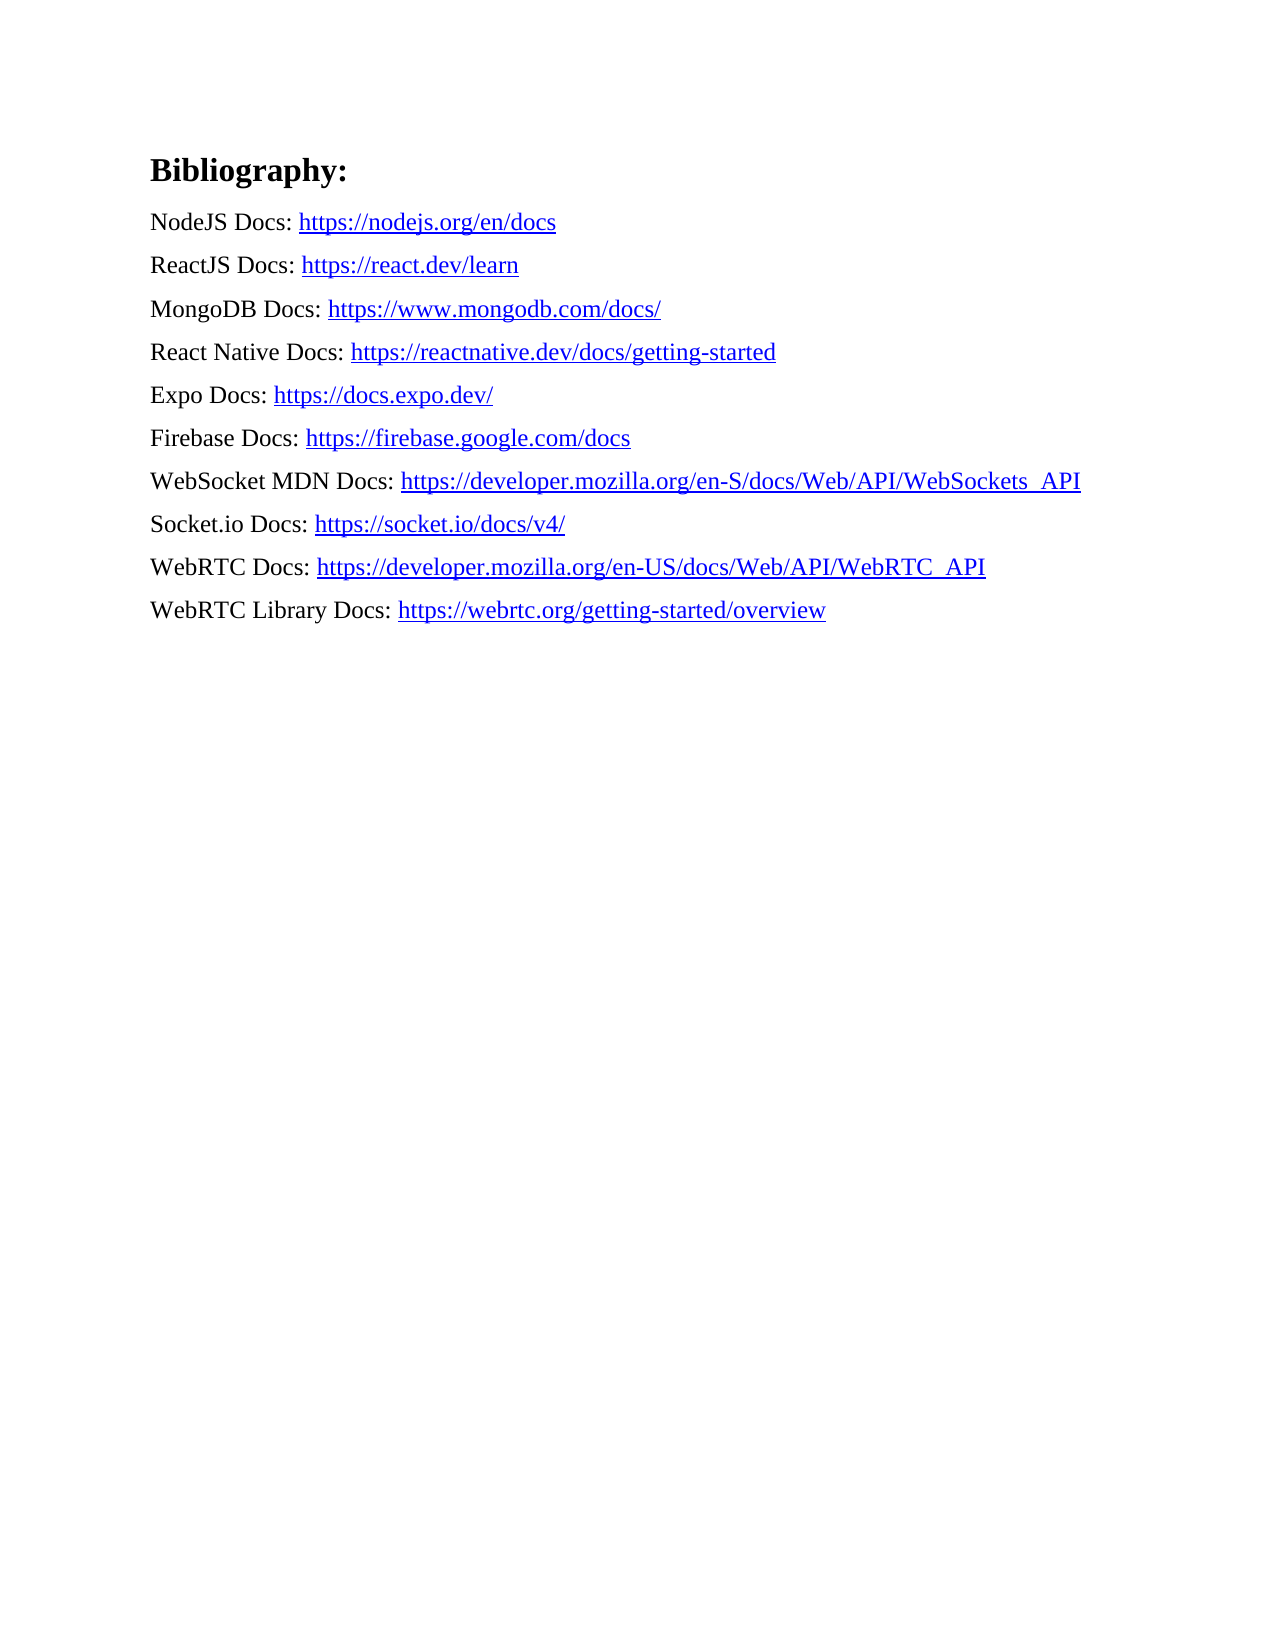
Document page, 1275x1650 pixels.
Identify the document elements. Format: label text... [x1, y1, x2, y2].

text NodeJS Docs: https://nodejs.org/en/docs [150, 207, 1125, 236]
text WebRTC Docs: https://developer.mozilla.org/en-US/docs/Web/API/WebRTC_API [150, 552, 1125, 581]
text ReactJS Docs: https://react.dev/learn [150, 251, 1125, 279]
text WebSocket MDN Docs: https://developer.mozilla.org/en-S/docs/Web/API/WebSockets_API [150, 466, 1125, 495]
text Firebase Docs: https://firebase.google.com/docs [150, 423, 1125, 452]
text React Native Docs: https://reactnative.dev/docs/getting-started [150, 337, 1125, 366]
text WebRTC Library Docs: https://webrtc.org/getting-started/overview [150, 596, 1125, 624]
text Socket.io Docs: https://socket.io/docs/v4/ [150, 509, 1125, 538]
text Expo Docs: https://docs.expo.dev/ [150, 380, 1125, 409]
text MongoDB Docs: https://www.mongodb.com/docs/ [150, 294, 1125, 322]
text Bibliography: [150, 150, 1125, 188]
